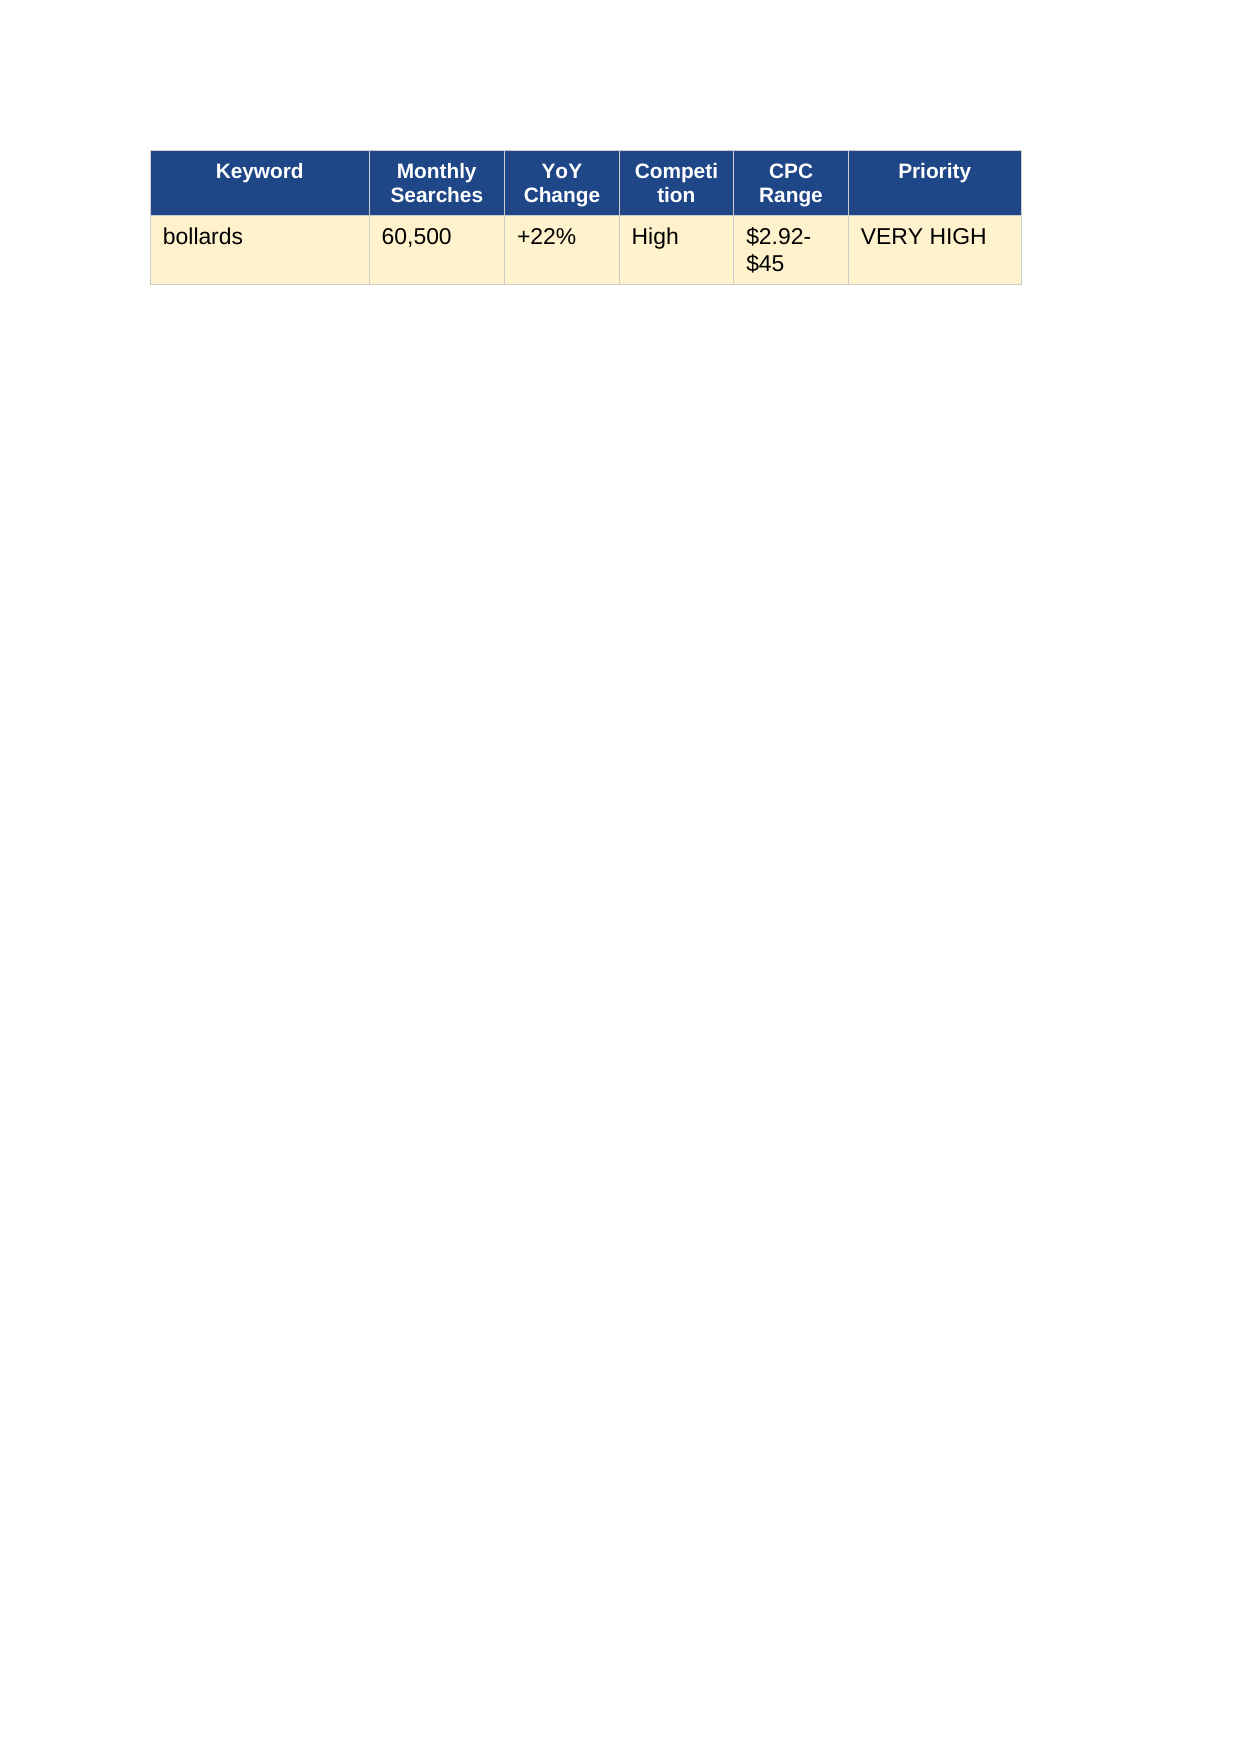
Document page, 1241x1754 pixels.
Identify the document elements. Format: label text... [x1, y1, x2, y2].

table_header Keyword [151, 151, 369, 215]
table_cell 60,500 [370, 216, 504, 284]
table_cell $2.92-$45 [734, 216, 848, 284]
table_header Monthly Searches [370, 151, 504, 215]
table_cell High [620, 216, 733, 284]
table_cell bollards [151, 216, 369, 284]
table_header CPC Range [734, 151, 848, 215]
table_header Priority [849, 151, 1021, 215]
table_cell VERY HIGH [849, 216, 1021, 284]
table_header Competition [620, 151, 733, 215]
table_header YoY Change [505, 151, 619, 215]
table_cell +22% [505, 216, 619, 284]
